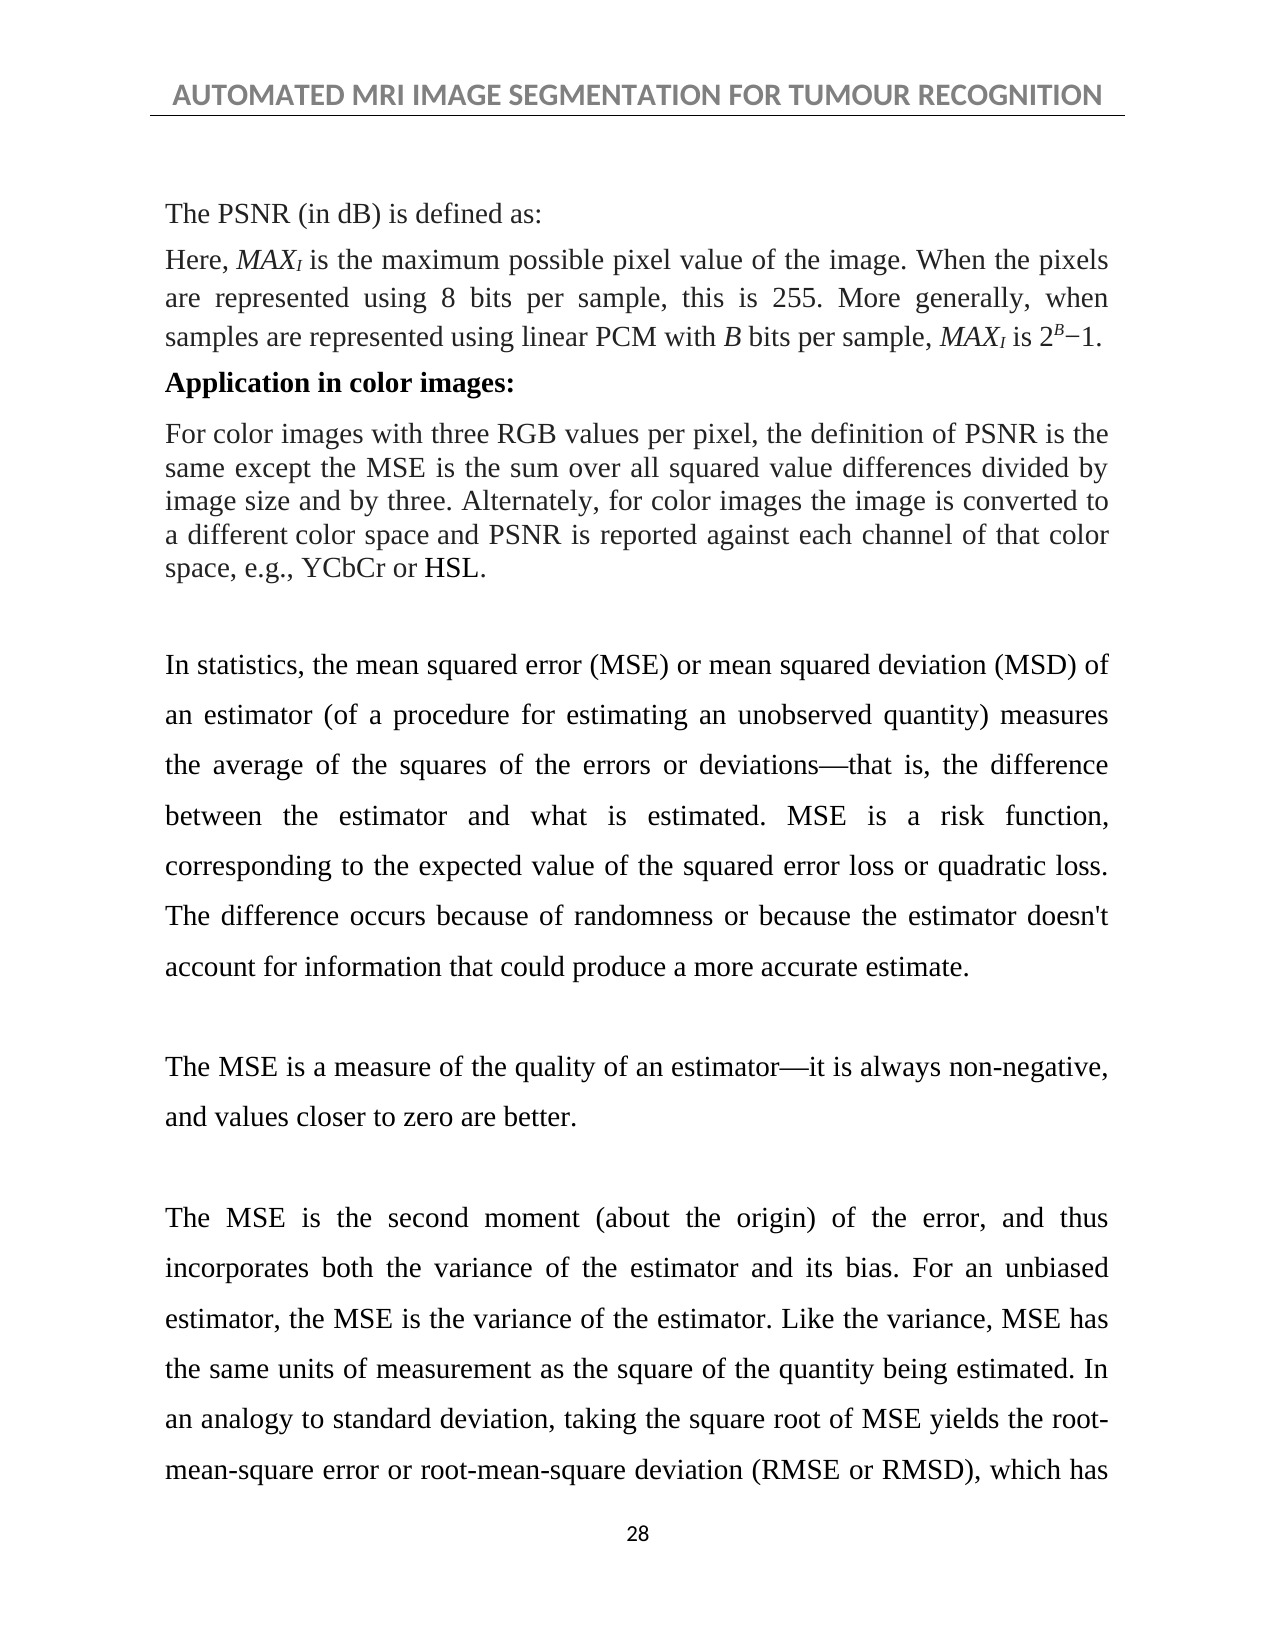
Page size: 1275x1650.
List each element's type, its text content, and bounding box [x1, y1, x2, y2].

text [165, 1200, 1110, 1485]
text The MSE is a measure of the quality of an estimator—it is always non-negative, and values closer to zero are better. [165, 1049, 1110, 1133]
text {\displaystyle {\begin{aligned}{\mathit {PSNR}}&=10\cdot \log _{10}\left({\frac {{\mathit {MAX}}_{I}^{2}}{\mathit {MSE}}}\right)\\&=20\cdot \log _{10}\left({\frac {{\mathit {MAX}}_{I}}{\sqrt {\mathit {MSE}}}}\right)\\&=20\cdot \log _{10}\left({{\mathit {MAX}}_{I}}\right)-10\cdot \log _{10}\left({\mathit {MSE}}\right)\end{aligned}}}Here, MAXI is the maximum possible pixel value of the image. When the pixels are represented using 8 bits per sample, this is 255. More generally, when samples are represented using linear PCM with B bits per sample, MAXI is 2B−1. [165, 242, 1110, 353]
text For color images with three RGB values per pixel, the definition of PSNR is the same except the MSE is the sum over all squared value differences divided by image size and by three. Alternately, for color images the image is converted to a different color space and PSNR is reported against each channel of that color space, e.g., YCbCr or HSL. [165, 416, 1110, 584]
text In statistics, the mean squared error (MSE) or mean squared deviation (MSD) of an estimator (of a procedure for estimating an unobserved quantity) measures the average of the squares of the errors or deviations—that is, the difference between the estimator and what is estimated. MSE is a risk function, corresponding to the expected value of the squared error loss or quadratic loss. The difference occurs because of randomness or because the estimator doesn't account for information that could produce a more accurate estimate. [165, 647, 1110, 982]
subtitle Application in color images: [150, 365, 1110, 399]
text The PSNR (in dB) is defined as: [165, 196, 1110, 229]
